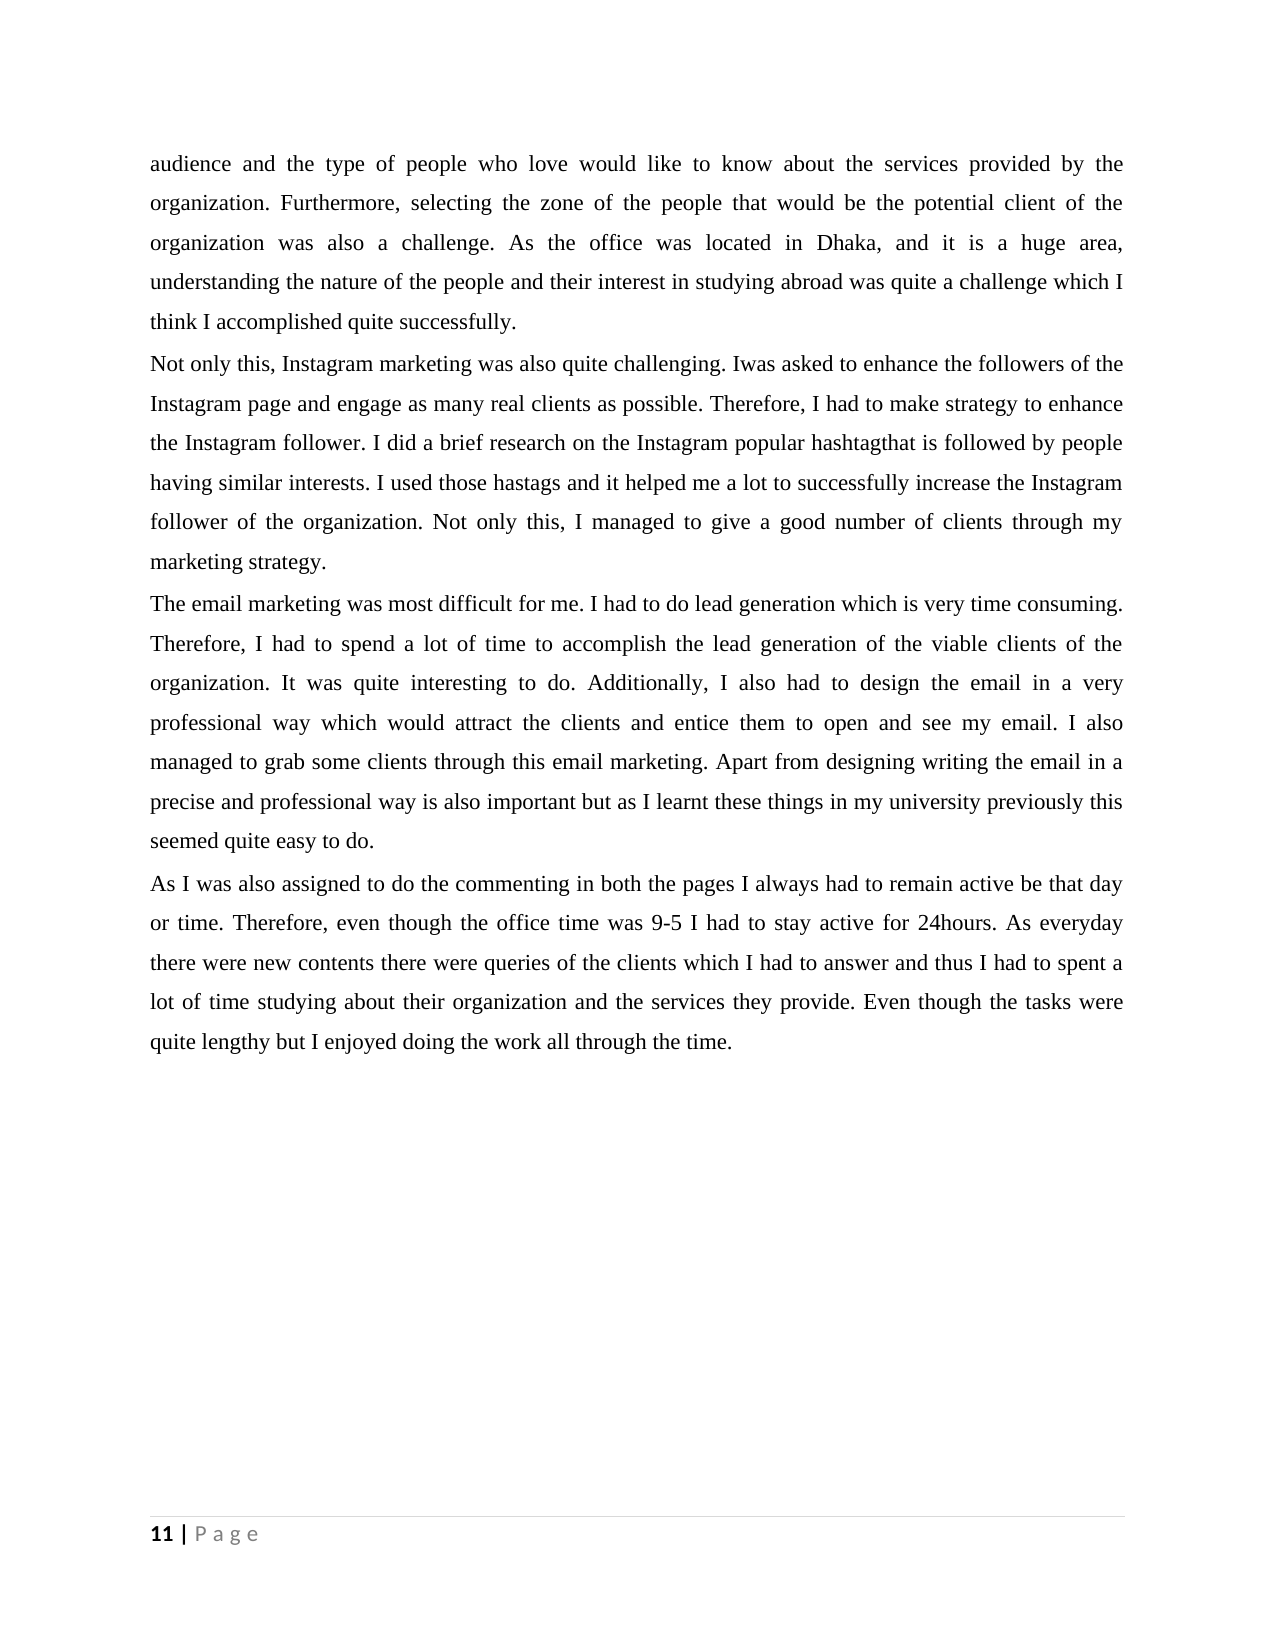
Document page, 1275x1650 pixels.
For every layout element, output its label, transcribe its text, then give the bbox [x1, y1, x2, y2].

text The email marketing was most difficult for me. I had to do lead generation which is very time consuming. Therefore, I had to spend a lot of time to accomplish the lead generation of the viable clients of the organization. It was quite interesting to do. Additionally, I also had to design the email in a very professional way which would attract the clients and entice them to open and see my email. I also managed to grab some clients through this email marketing. Apart from designing writing the email in a precise and professional way is also important but as I learnt these things in my university previously this seemed quite easy to do. [150, 591, 1125, 854]
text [150, 150, 1125, 334]
text As I was also assigned to do the commenting in both the pages I always had to remain active be that day or time. Therefore, even though the office time was 9-5 I had to stay active for 24hours. As everyday there were new contents there were queries of the clients which I had to answer and thus I had to spent a lot of time studying about their organization and the services they provide. Even though the tasks were quite lengthy but I enjoyed doing the work all through the time. [150, 870, 1125, 1054]
text Not only this, Instagram marketing was also quite challenging. Iwas asked to enhance the followers of the Instagram page and engage as many real clients as possible. Therefore, I had to make strategy to enhance the Instagram follower. I did a brief research on the Instagram popular hashtagthat is followed by people having similar interests. I used those hastags and it helped me a lot to successfully increase the Instagram follower of the organization. Not only this, I managed to give a good number of clients through my marketing strategy. [150, 351, 1125, 574]
